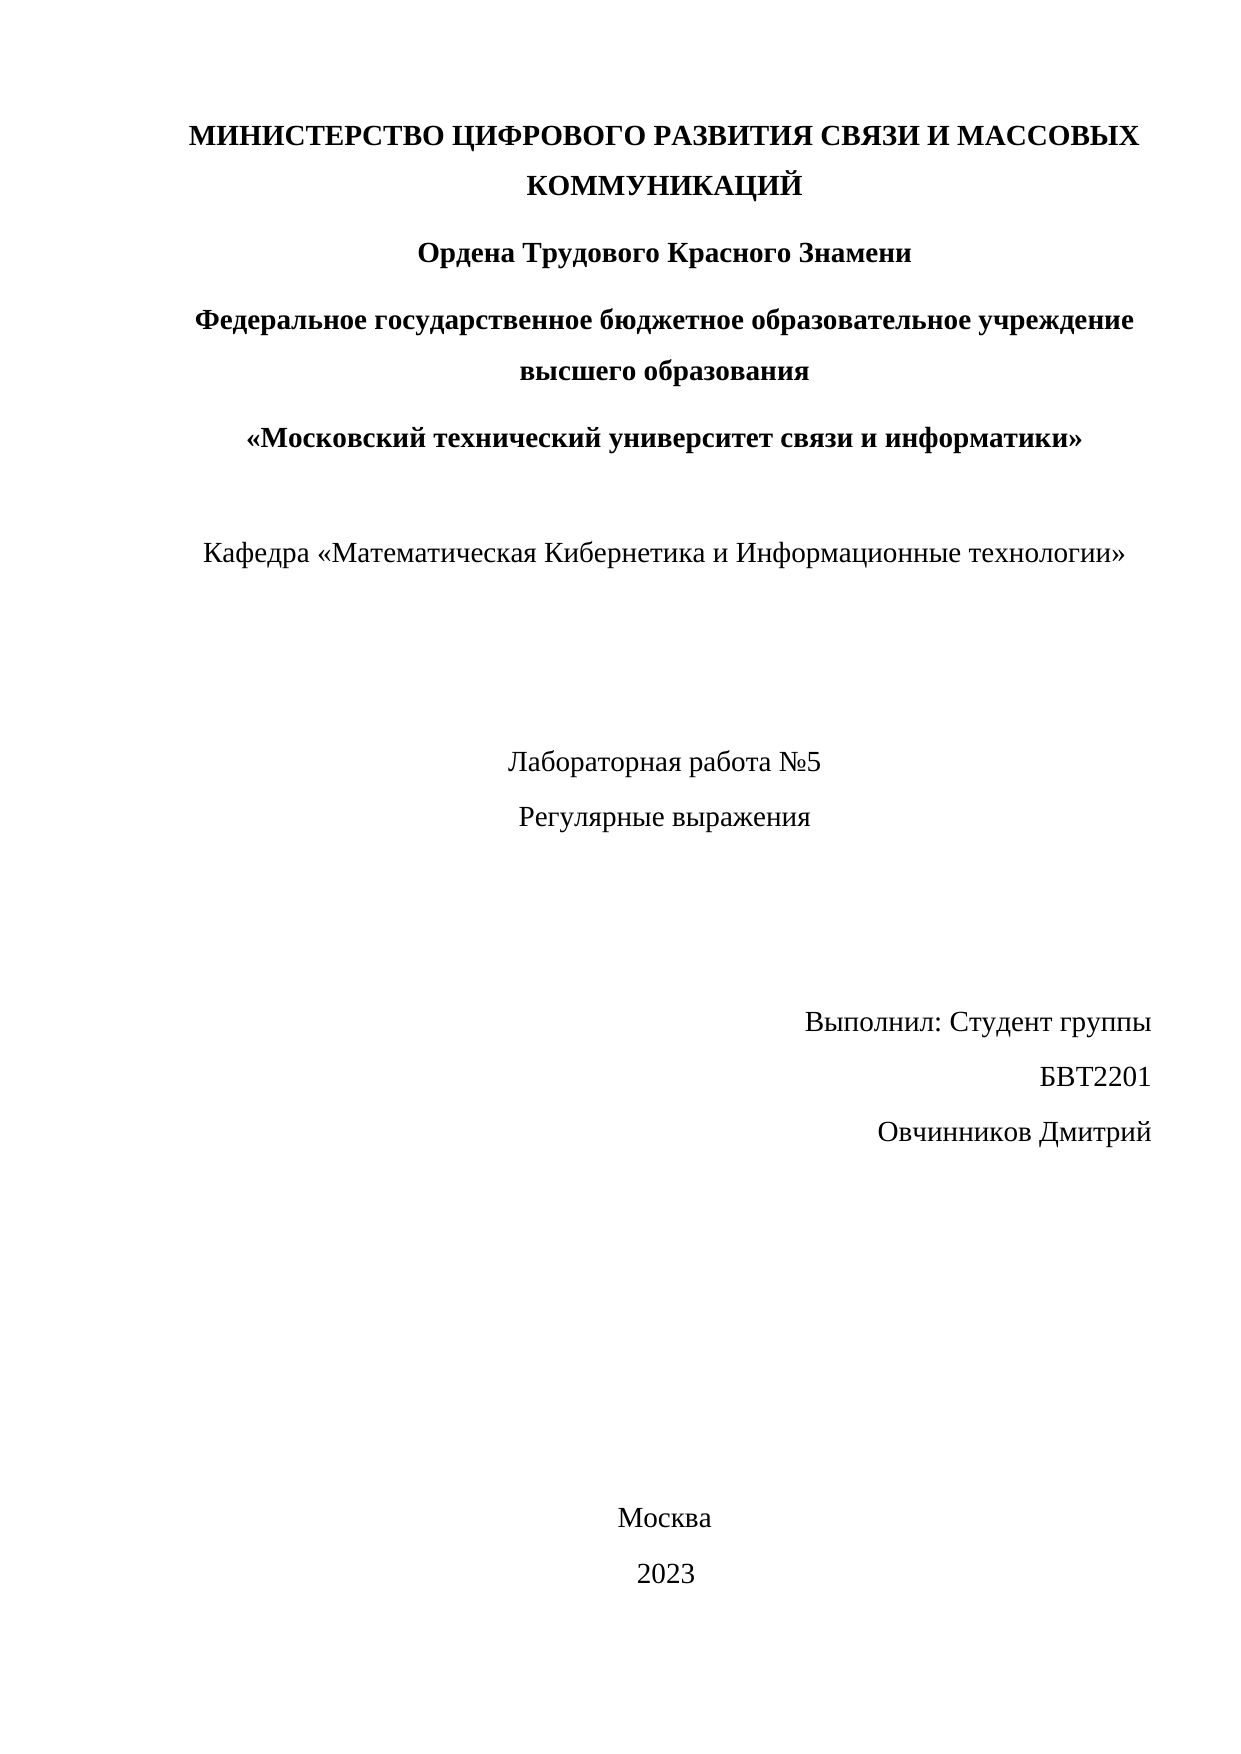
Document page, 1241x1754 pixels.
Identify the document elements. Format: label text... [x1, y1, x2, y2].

text Ордена Трудового Красного Знамени [177, 235, 1152, 269]
text Овчинников Дмитрий [251, 1114, 1152, 1148]
text 2023 [177, 1556, 1152, 1589]
text Москва [177, 1501, 1152, 1534]
text Регулярные выражения [177, 799, 1152, 832]
text Лабораторная работа №5 [177, 744, 1152, 777]
text «Московский технический университет связи и информатики» [177, 420, 1152, 453]
text Федеральное государственное бюджетное образовательное учреждение высшего образования [177, 302, 1152, 386]
text Выполнил: Студент группы [251, 1004, 1152, 1037]
text МИНИСТЕРСТВО ЦИФРОВОГО РАЗВИТИЯ СВЯЗИ И МАССОВЫХ КОММУНИКАЦИЙ [177, 118, 1152, 202]
text Кафедра «Математическая Кибернетика и Информационные технологии» [177, 536, 1152, 569]
text БВТ2201 [251, 1059, 1152, 1092]
